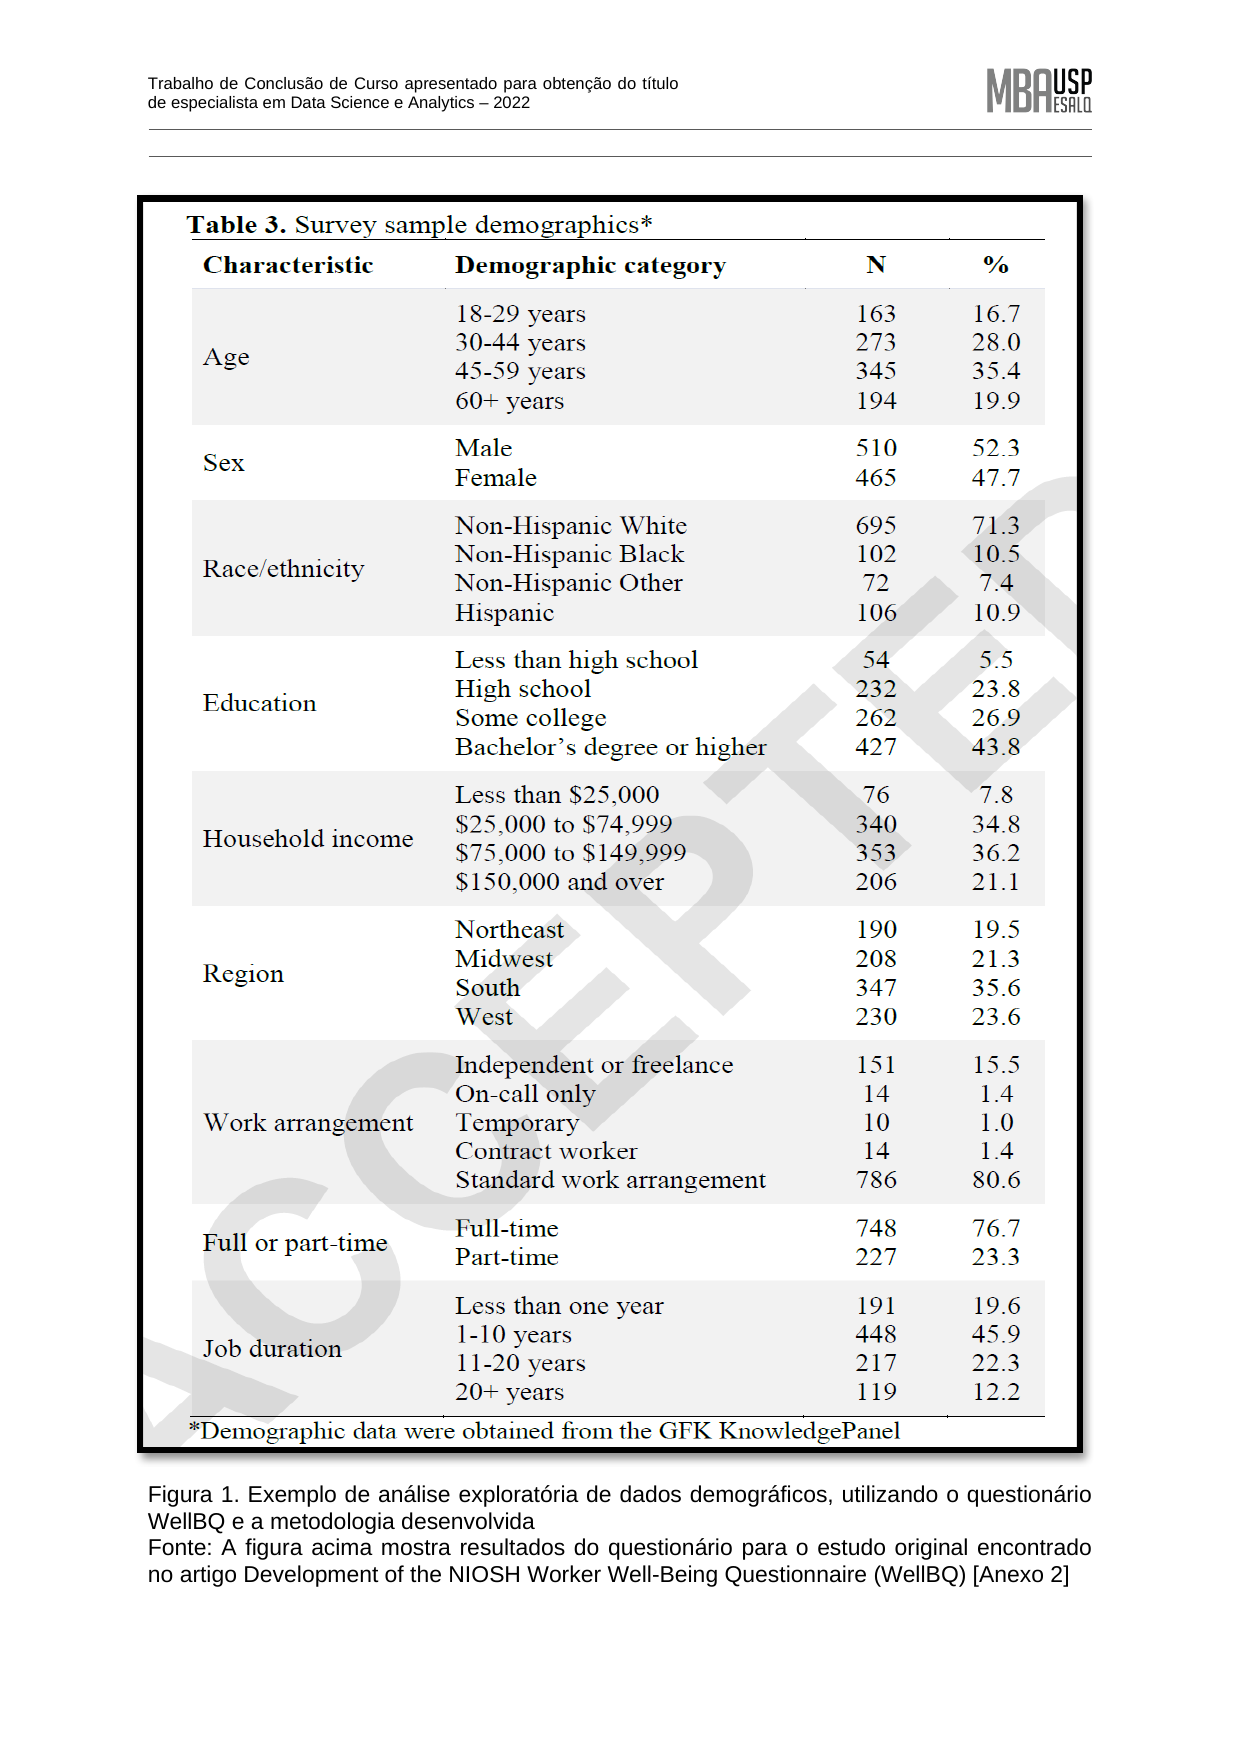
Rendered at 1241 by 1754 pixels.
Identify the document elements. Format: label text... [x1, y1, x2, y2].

text Fonte: A figura acima mostra resultados do questionário para o estudo original encontrado no artigo Development of the NIOSH Worker Well-Being Questionnaire (WellBQ) [Anexo 2] [148, 1534, 1092, 1587]
text Figura 1. Exemplo de análise exploratória de dados demográficos, utilizando o questionário WellBQ e a metodologia desenvolvida [148, 1481, 1092, 1534]
picture [984, 67, 1095, 114]
picture [143, 202, 1077, 1447]
